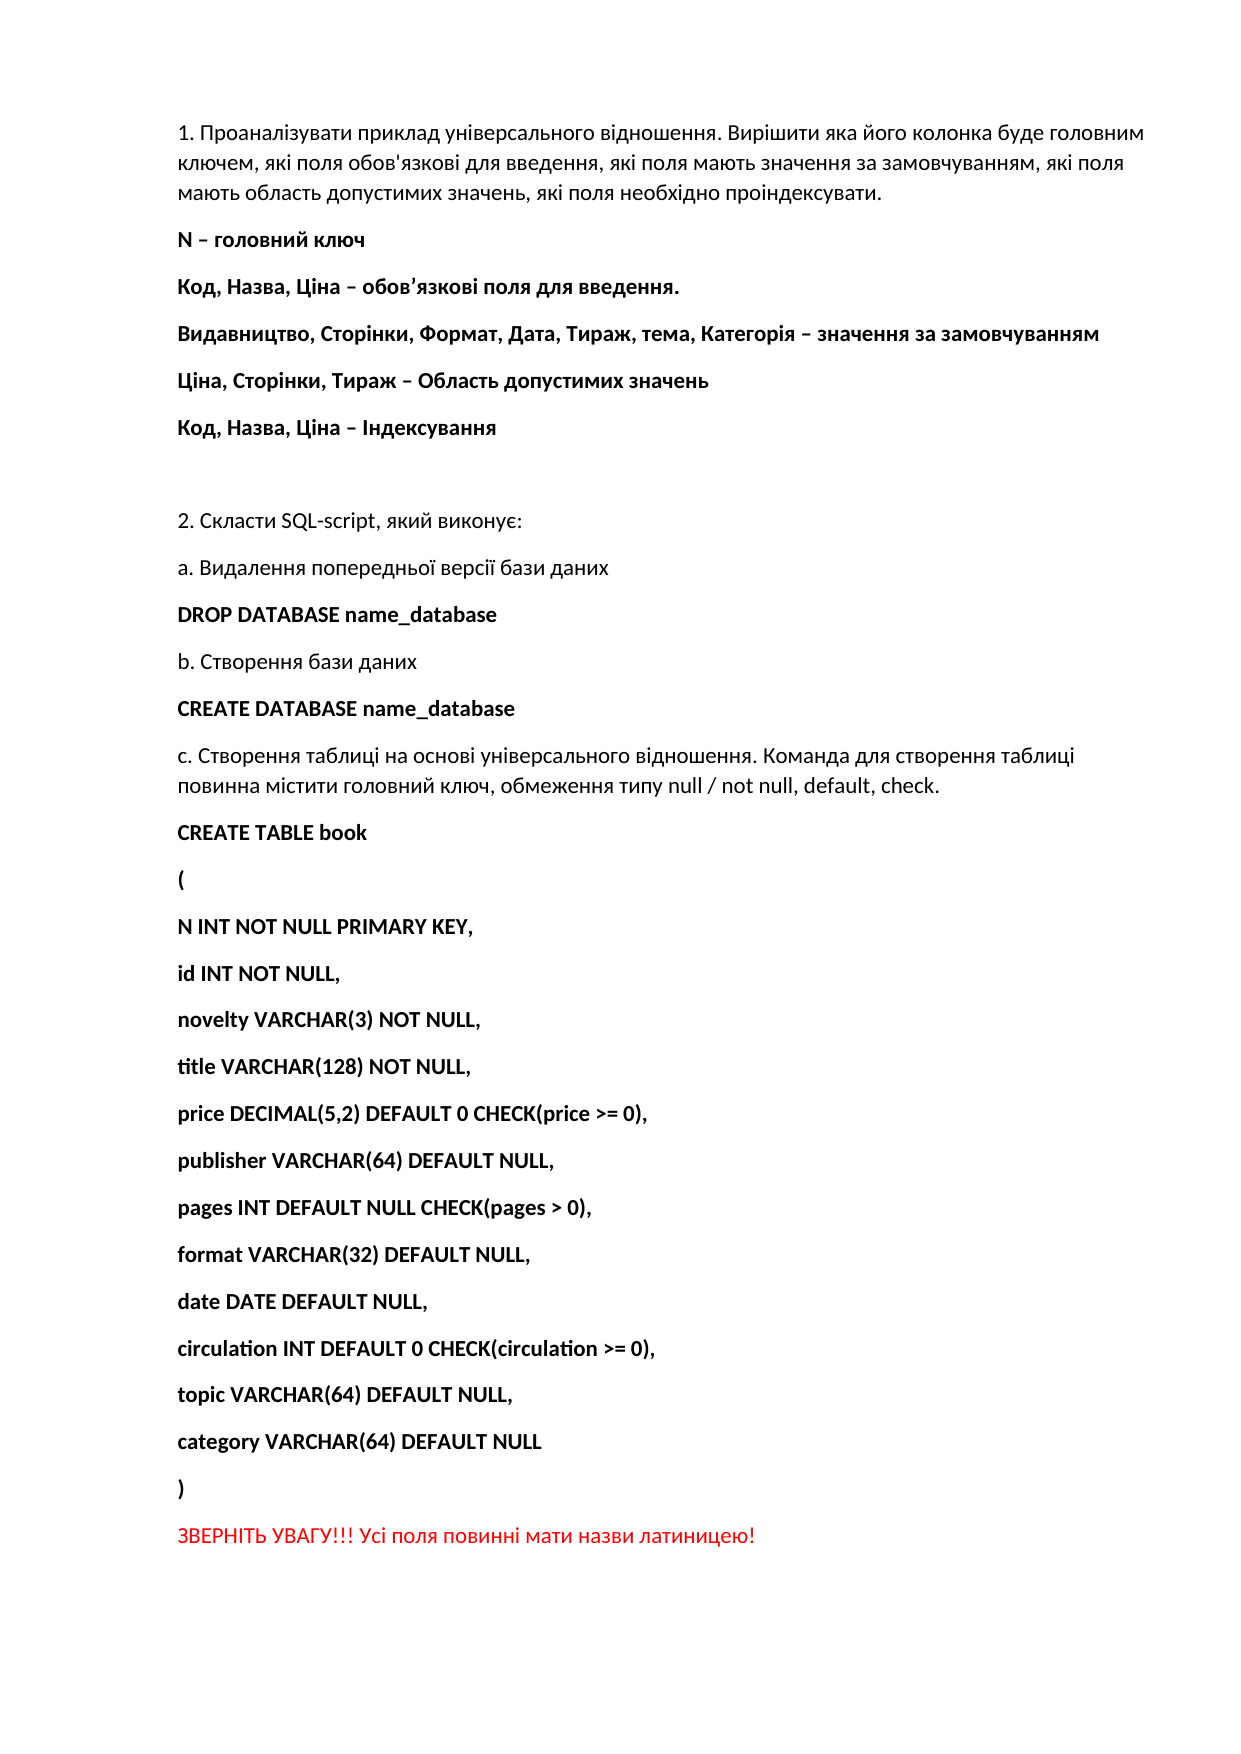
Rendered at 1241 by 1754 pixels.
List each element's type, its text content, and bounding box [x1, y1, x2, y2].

text 2. Скласти SQL-script, який виконує: [177, 507, 1152, 535]
text b. Створення бази даних [177, 647, 1152, 675]
text N – головний ключ [177, 225, 1152, 253]
text ) [177, 1474, 1152, 1502]
text c. Створення таблиці на основі універсального відношення. Команда для створення таблиці повинна містити головний ключ, обмеження типу null / not null, default, check. [177, 741, 1152, 799]
text DROP DATABASE name_database [177, 600, 1152, 628]
text format VARCHAR(32) DEFAULT NULL, [177, 1240, 1152, 1268]
text CREATE TABLE book [177, 818, 1152, 846]
text ( [177, 865, 1152, 893]
text Код, Назва, Ціна – обов’язкові поля для введення. [177, 272, 1152, 300]
text circulation INT DEFAULT 0 CHECK(circulation >= 0), [177, 1334, 1152, 1362]
text topic VARCHAR(64) DEFAULT NULL, [177, 1381, 1152, 1409]
text date DATE DEFAULT NULL, [177, 1287, 1152, 1315]
text novelty VARCHAR(3) NOT NULL, [177, 1006, 1152, 1034]
text category VARCHAR(64) DEFAULT NULL [177, 1427, 1152, 1456]
text title VARCHAR(128) NOT NULL, [177, 1052, 1152, 1081]
text price DECIMAL(5,2) DEFAULT 0 CHECK(price >= 0), [177, 1099, 1152, 1127]
text a. Видалення попередньої версії бази даних [177, 553, 1152, 582]
text ЗВЕРНІТЬ УВАГУ!!! Усі поля повинні мати назви латиницею! [177, 1521, 1152, 1549]
text id INT NOT NULL, [177, 959, 1152, 987]
text Код, Назва, Ціна – Індексування [177, 413, 1152, 441]
text CREATE DATABASE name_database [177, 694, 1152, 722]
text 1. Проаналізувати приклад універсального відношення. Вирішити яка його колонка буде головним ключем, які поля обов'язкові для введення, які поля мають значення за замовчуванням, які поля мають область допустимих значень, які поля необхідно проіндексувати. [177, 118, 1152, 207]
text Ціна, Сторінки, Тираж – Область допустимих значень [177, 366, 1152, 394]
text Видавництво, Сторінки, Формат, Дата, Тираж, тема, Категорія – значення за замовчуванням [177, 319, 1152, 347]
text N INT NOT NULL PRIMARY KEY, [177, 912, 1152, 940]
text pages INT DEFAULT NULL CHECK(pages > 0), [177, 1193, 1152, 1221]
text publisher VARCHAR(64) DEFAULT NULL, [177, 1146, 1152, 1174]
